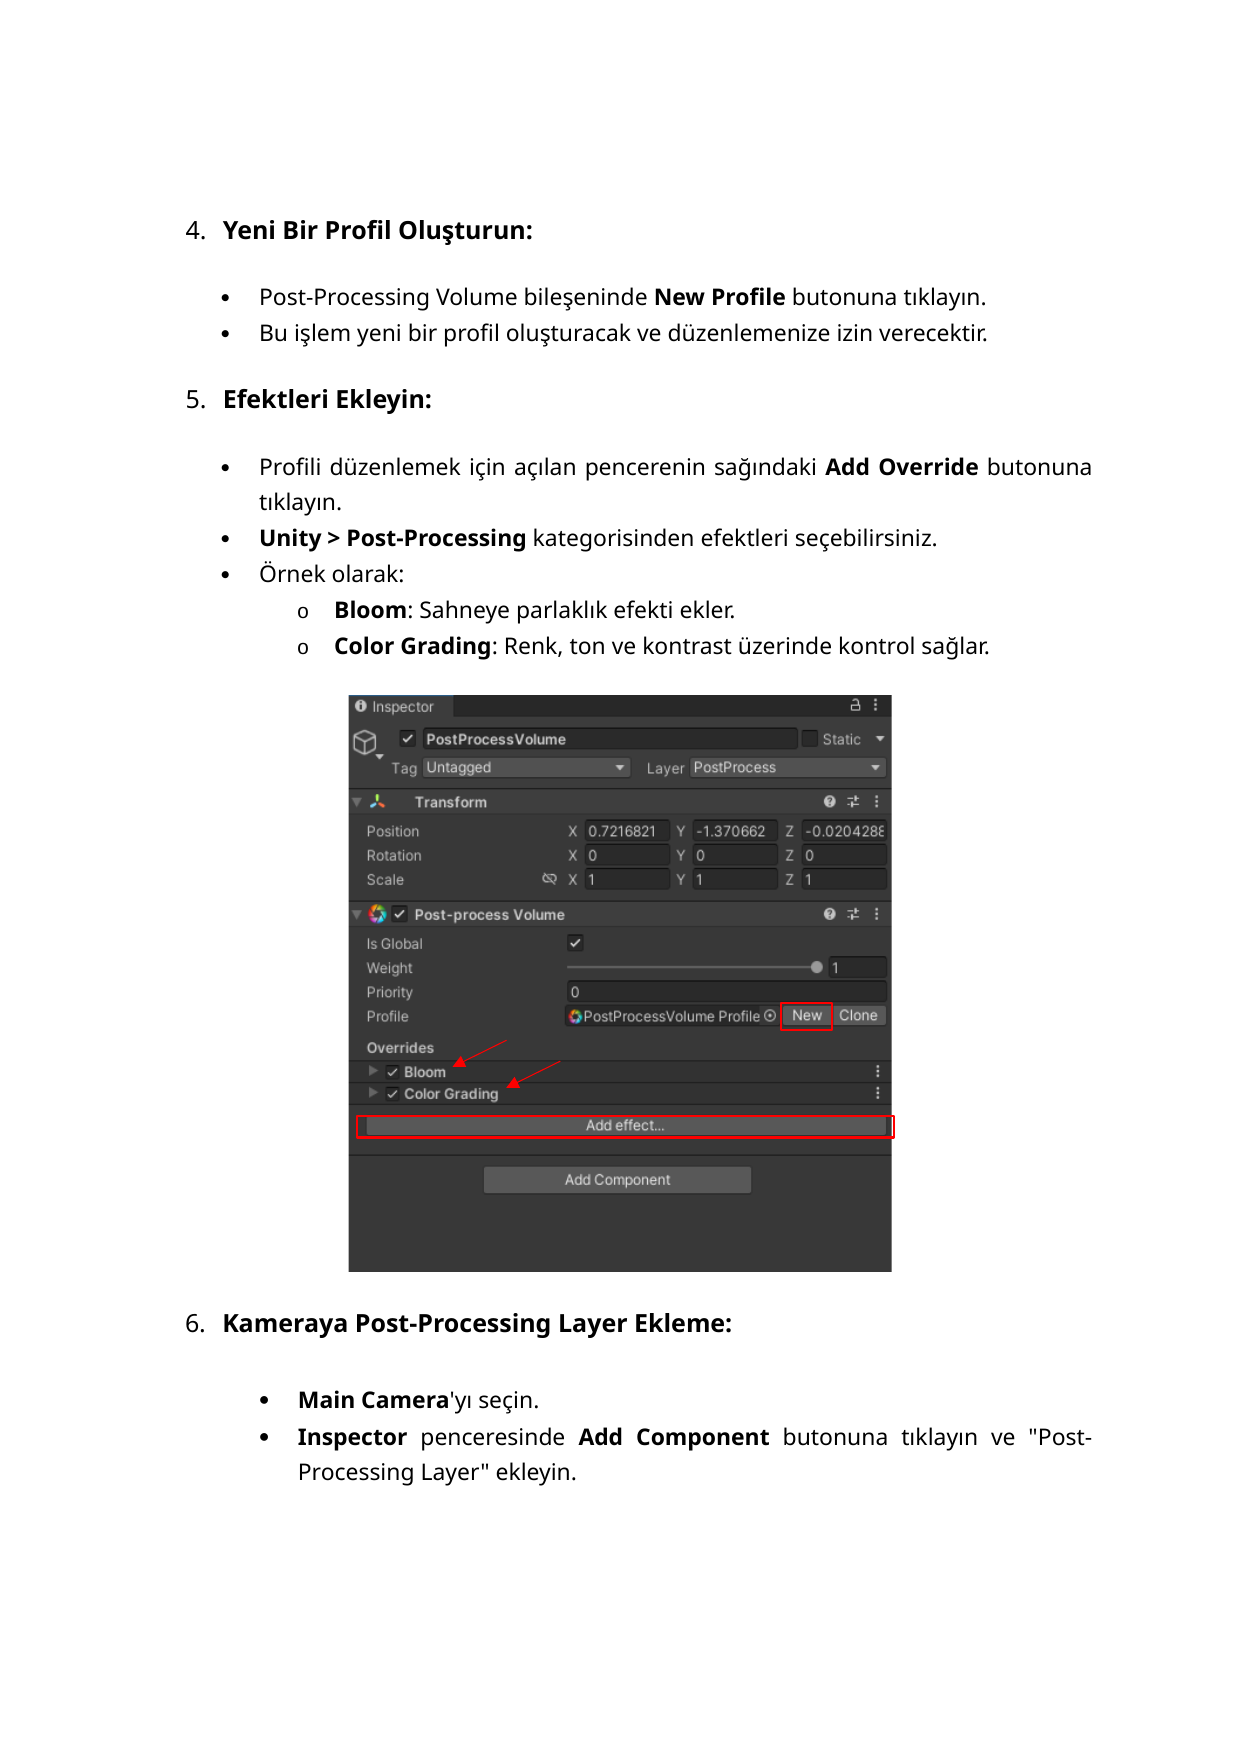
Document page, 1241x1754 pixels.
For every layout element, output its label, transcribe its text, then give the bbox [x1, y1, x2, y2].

list Kameraya Post-Processing Layer Ekleme: [185, 1306, 1093, 1379]
list Unity > Post-Processing kategorisinden efektleri seçebilirsiniz. [222, 522, 1093, 553]
picture [348, 695, 892, 1272]
list Yeni Bir Profil Oluşturun: [185, 213, 1093, 247]
list Bu işlem yeni bir profil oluşturacak ve düzenlemenize izin verecektir. [222, 317, 1093, 348]
list Inspector penceresinde Add Component butonuna tıklayın ve "Post-Processing Layer" ekleyin. [260, 1420, 1093, 1488]
list Profili düzenlemek için açılan pencerenin sağındaki Add Override butonuna tıklayın. [222, 450, 1093, 518]
list Main Camera'yı seçin. [260, 1384, 1093, 1416]
list Efektleri Ekleyin: [185, 382, 1093, 416]
list Color Grading: Renk, ton ve kontrast üzerinde kontrol sağlar. [297, 630, 1093, 661]
picture [358, 1117, 892, 1136]
list Bloom: Sahneye parlaklık efekti ekler. [297, 594, 1093, 625]
list Örnek olarak: [222, 558, 1093, 589]
list Post-Processing Volume bileşeninde New Profile butonuna tıklayın. [222, 281, 1093, 312]
